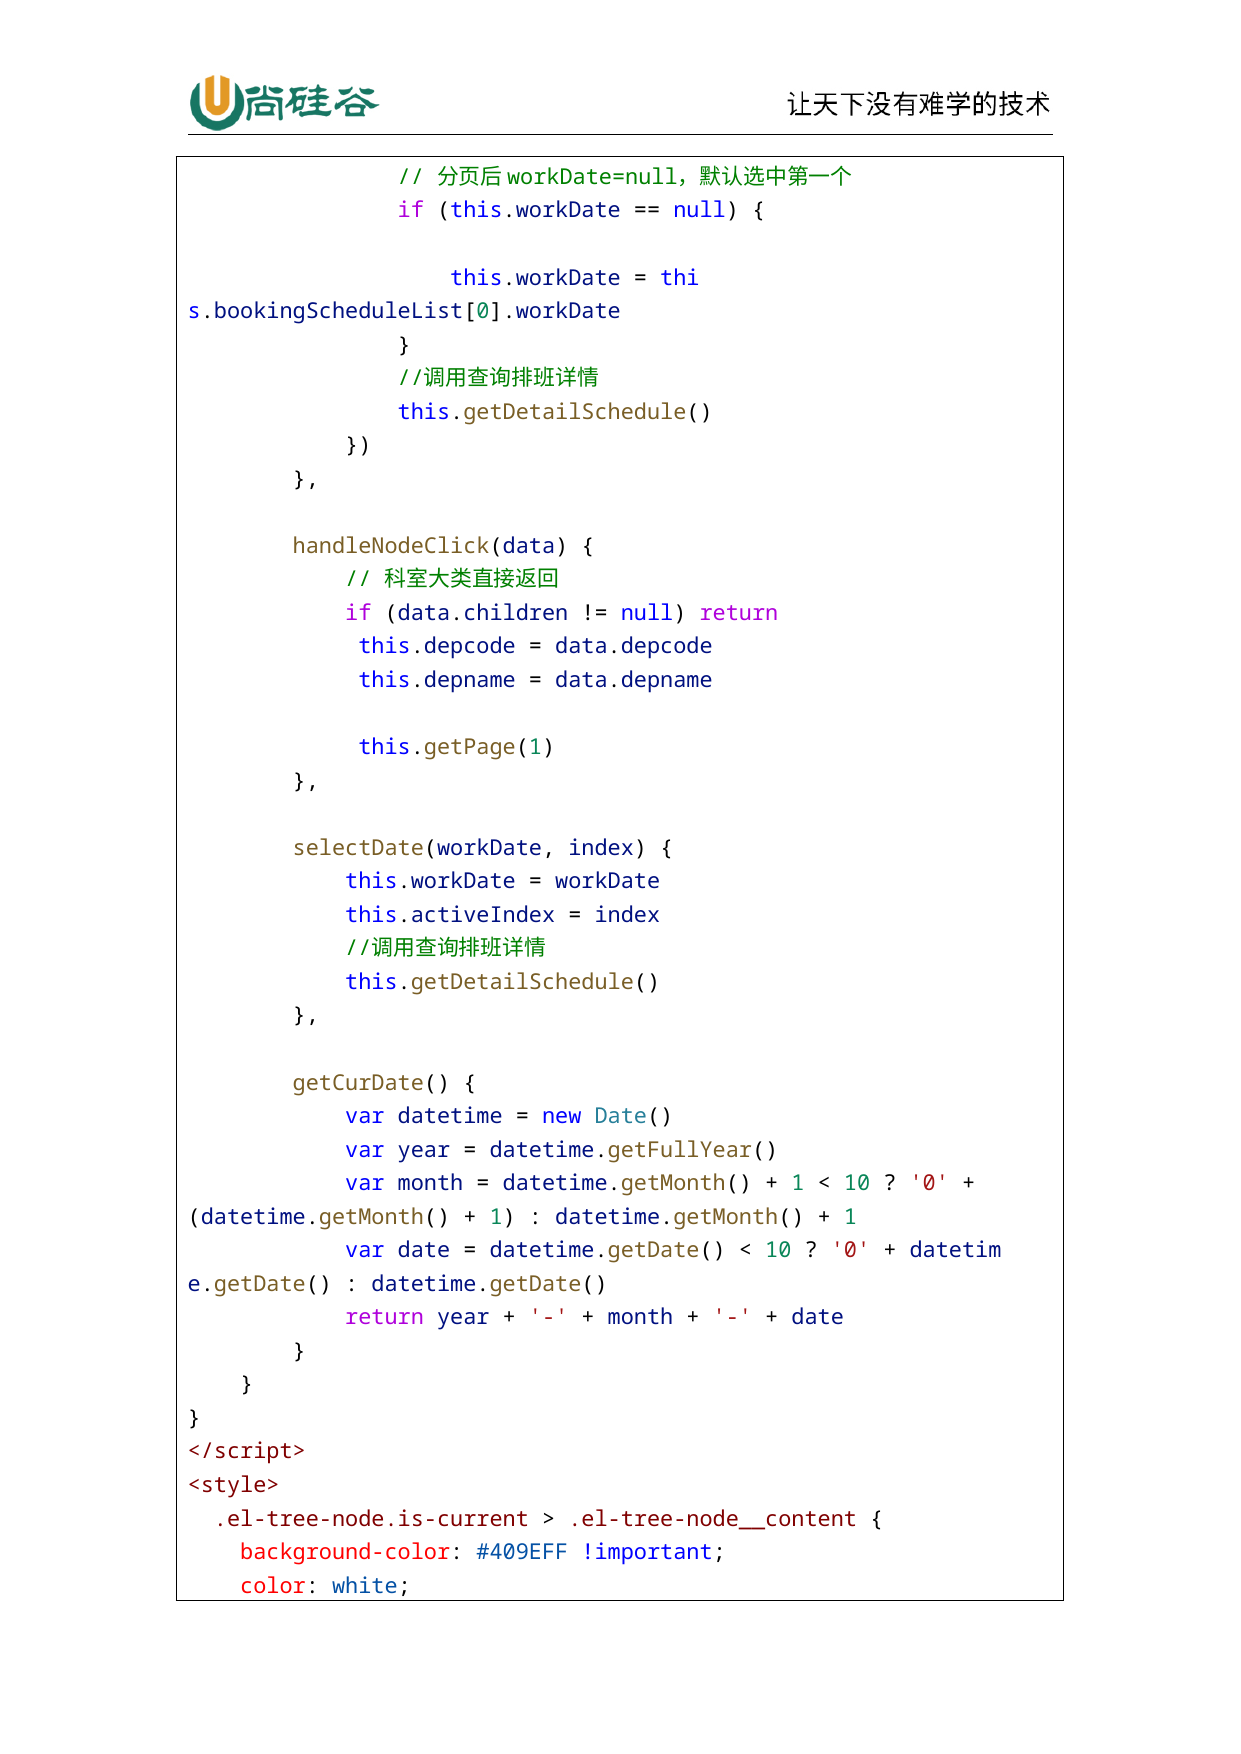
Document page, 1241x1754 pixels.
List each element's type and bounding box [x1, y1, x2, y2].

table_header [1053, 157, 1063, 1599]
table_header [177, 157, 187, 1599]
picture [187, 73, 1053, 132]
